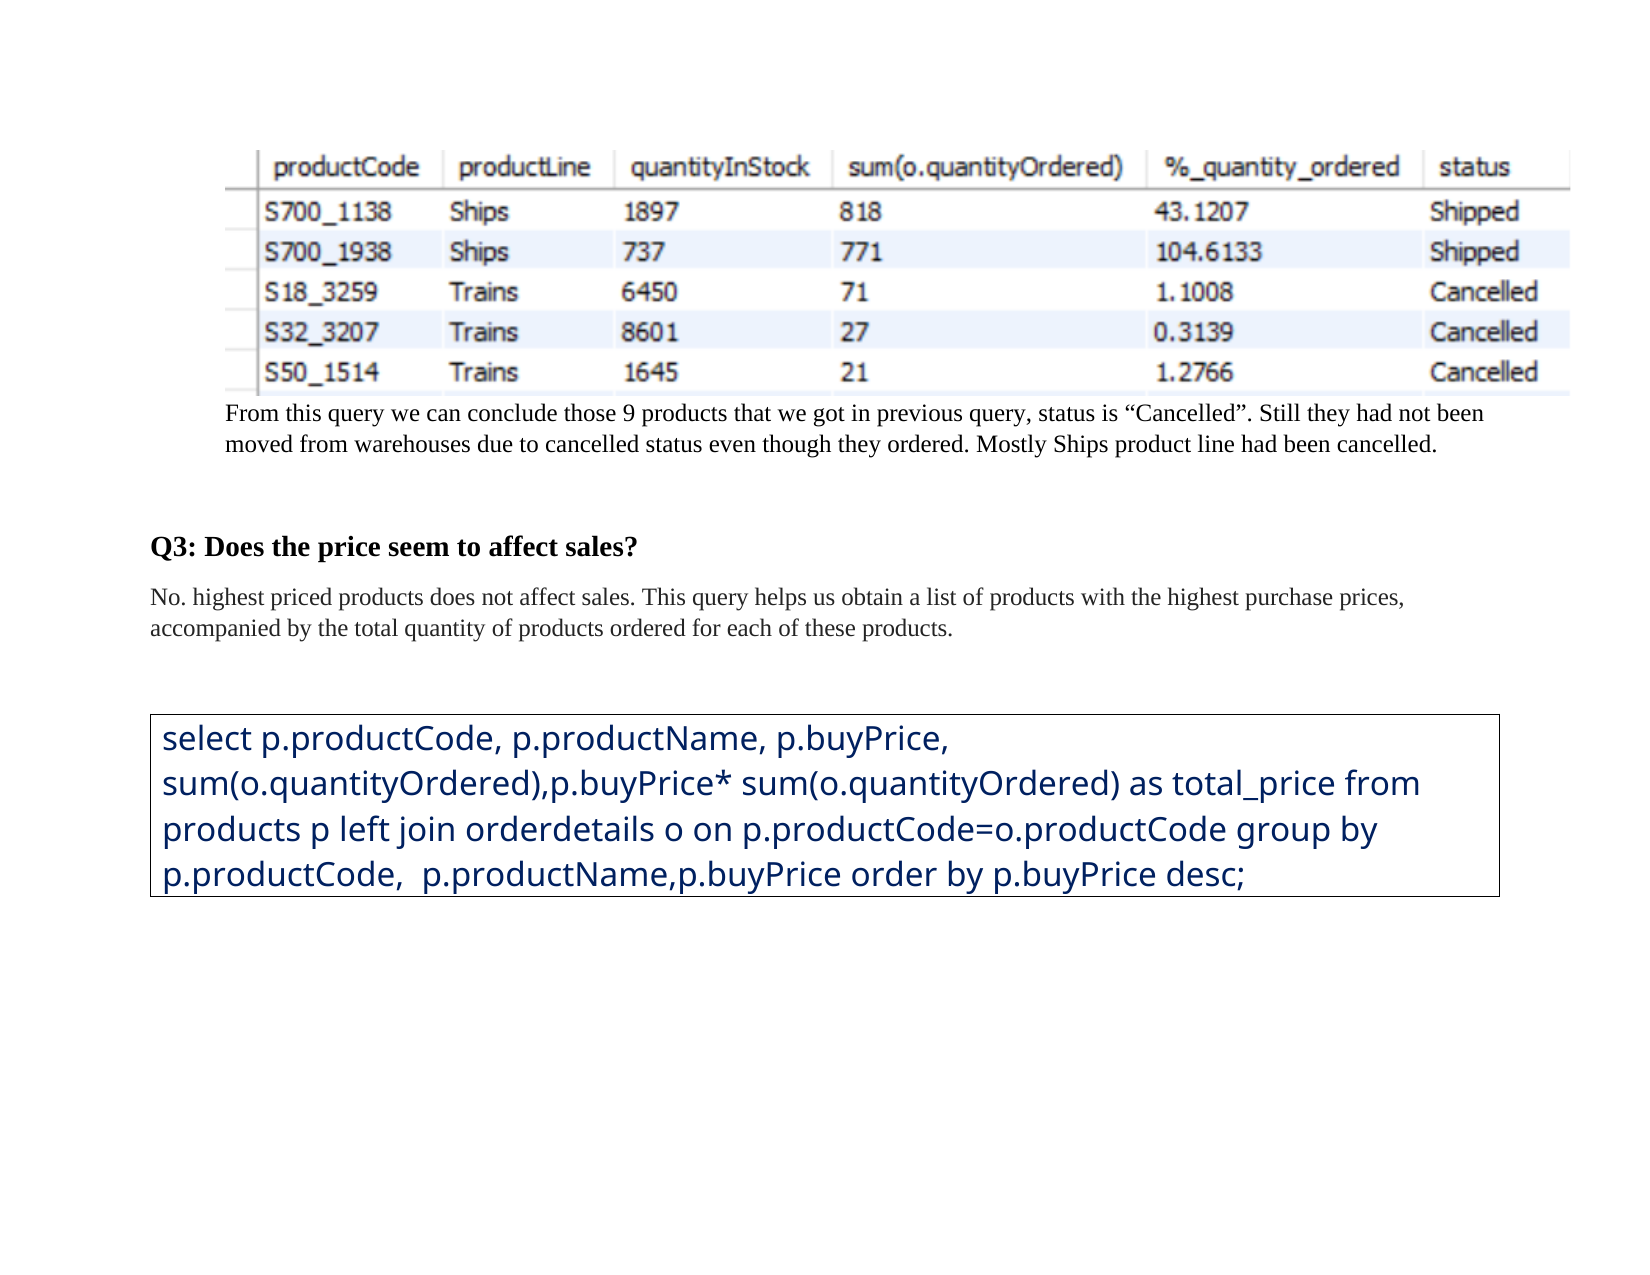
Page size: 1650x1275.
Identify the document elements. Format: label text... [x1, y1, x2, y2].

picture [225, 150, 1571, 396]
text Q3: Does the price seem to affect sales? [150, 529, 1500, 563]
table_header select p.productCode, p.productName, p.buyPrice, sum(o.quantityOrdered),p.buyPrice* sum(o.quantityOrdered) as total_price from products p left join orderdetails o on p.productCode=o.productCode group by p.productCode, p.productName,p.buyPrice order by p.buyPrice desc; [151, 715, 1499, 896]
list From this query we can conclude those 9 products that we got in previous query, status is “Cancelled”. Still they had not been moved from warehouses due to cancelled status even though they ordered. Mostly Ships product line had been cancelled. [225, 398, 1500, 457]
text No. highest priced products does not affect sales. This query helps us obtain a list of products with the highest purchase prices, accompanied by the total quantity of products ordered for each of these products. [150, 582, 1500, 642]
